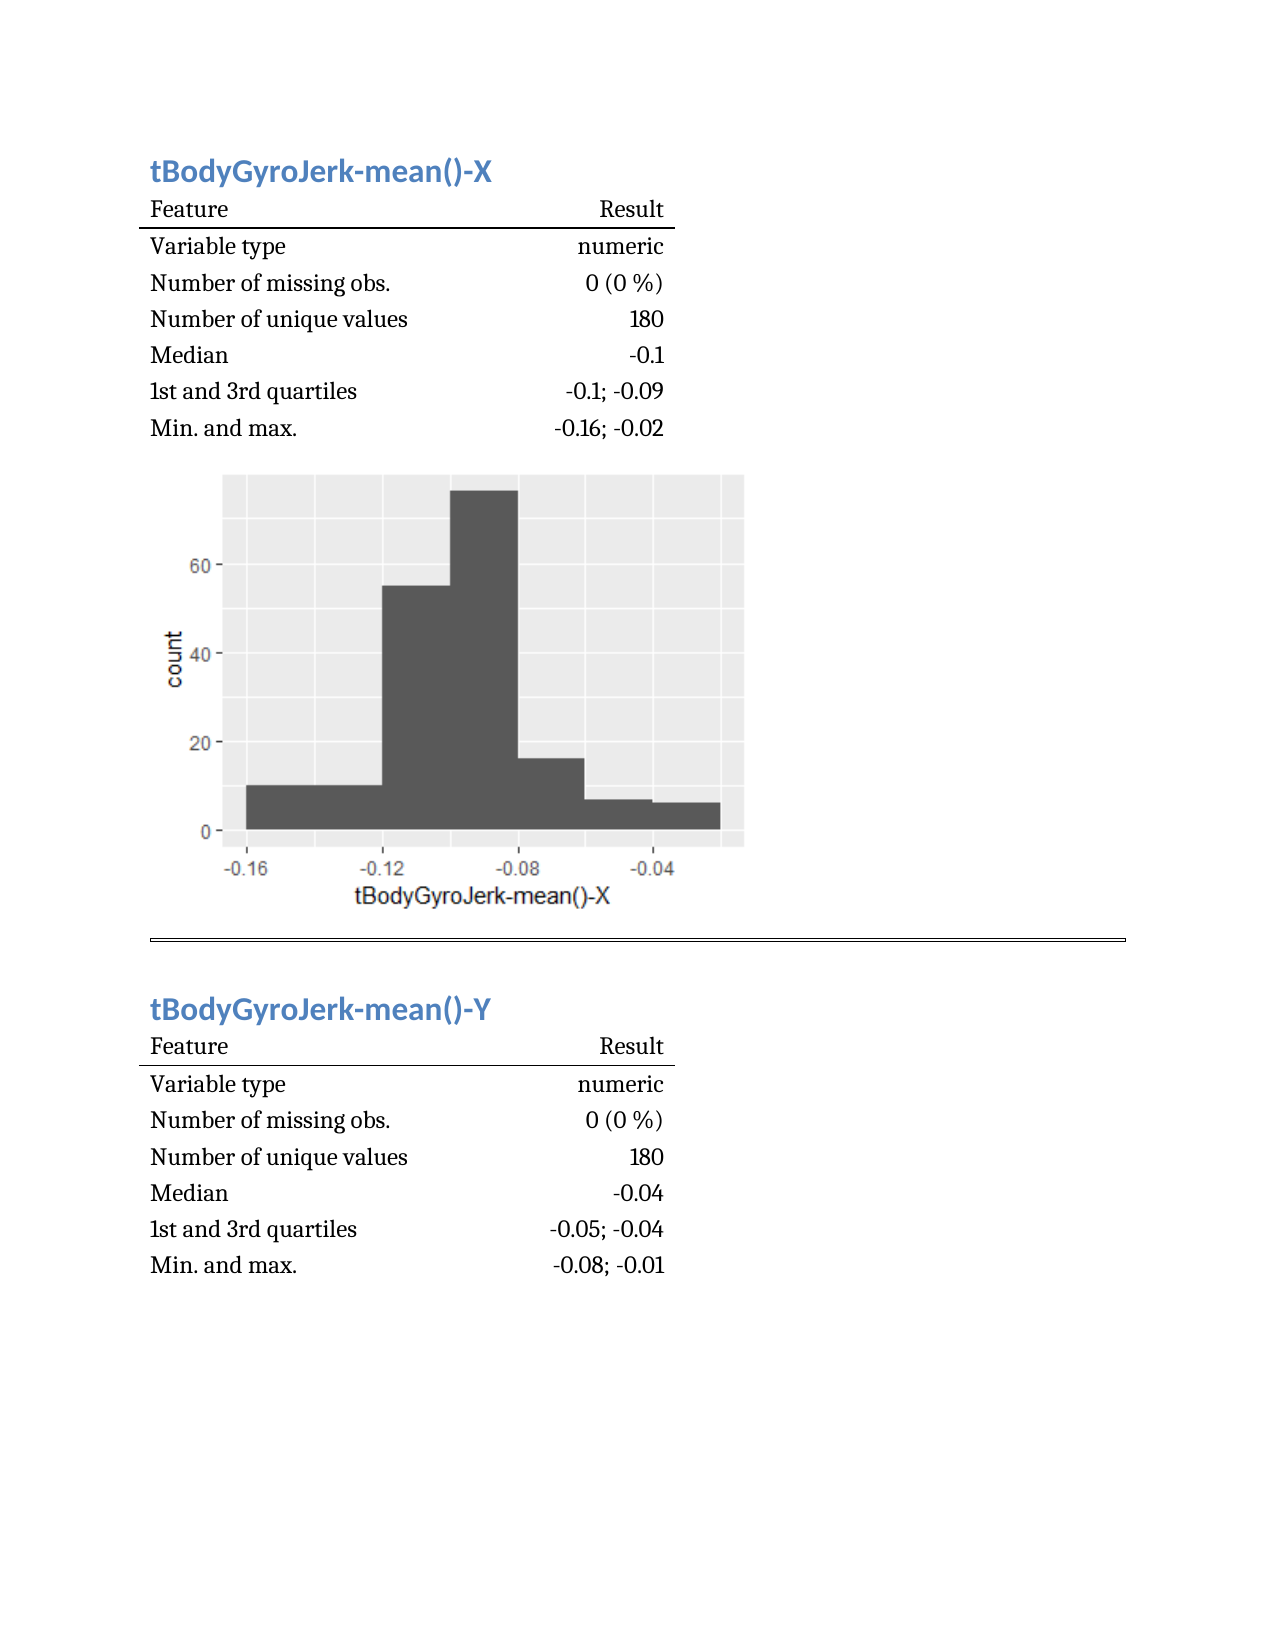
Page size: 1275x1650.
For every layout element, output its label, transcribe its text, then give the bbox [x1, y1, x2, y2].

table_cell Median [139, 337, 497, 373]
table_cell numeric [497, 1066, 675, 1103]
table_cell Variable type [139, 1066, 497, 1103]
table_cell -0.05; -0.04 [497, 1211, 675, 1248]
table_header Feature [139, 191, 497, 227]
picture [150, 464, 757, 920]
subtitle tBodyGyroJerk-mean()-X [150, 150, 1125, 191]
table_cell 1st and 3rd quartiles [139, 1211, 497, 1248]
table_header Result [497, 191, 675, 227]
table_cell Number of unique values [139, 301, 497, 337]
table_cell Number of missing obs. [139, 1103, 497, 1139]
table_cell 180 [497, 301, 675, 337]
table_cell -0.08; -0.01 [497, 1248, 675, 1284]
table_cell Number of missing obs. [139, 265, 497, 301]
table_cell Min. and max. [139, 410, 497, 446]
subtitle tBodyGyroJerk-mean()-Y [150, 988, 1125, 1028]
table_cell -0.16; -0.02 [497, 410, 675, 446]
table_cell -0.1; -0.09 [497, 374, 675, 410]
table_cell Min. and max. [139, 1248, 497, 1284]
table_cell Median [139, 1175, 497, 1211]
table_header Result [497, 1029, 675, 1065]
table_cell -0.1 [497, 337, 675, 373]
table_header Feature [139, 1029, 497, 1065]
table_cell numeric [497, 229, 675, 265]
table_cell 1st and 3rd quartiles [139, 374, 497, 410]
table_cell Variable type [139, 229, 497, 265]
table_cell 0 (0 %) [497, 1103, 675, 1139]
table_cell 180 [497, 1139, 675, 1175]
table_cell Number of unique values [139, 1139, 497, 1175]
table_cell 0 (0 %) [497, 265, 675, 301]
table_cell -0.04 [497, 1175, 675, 1211]
